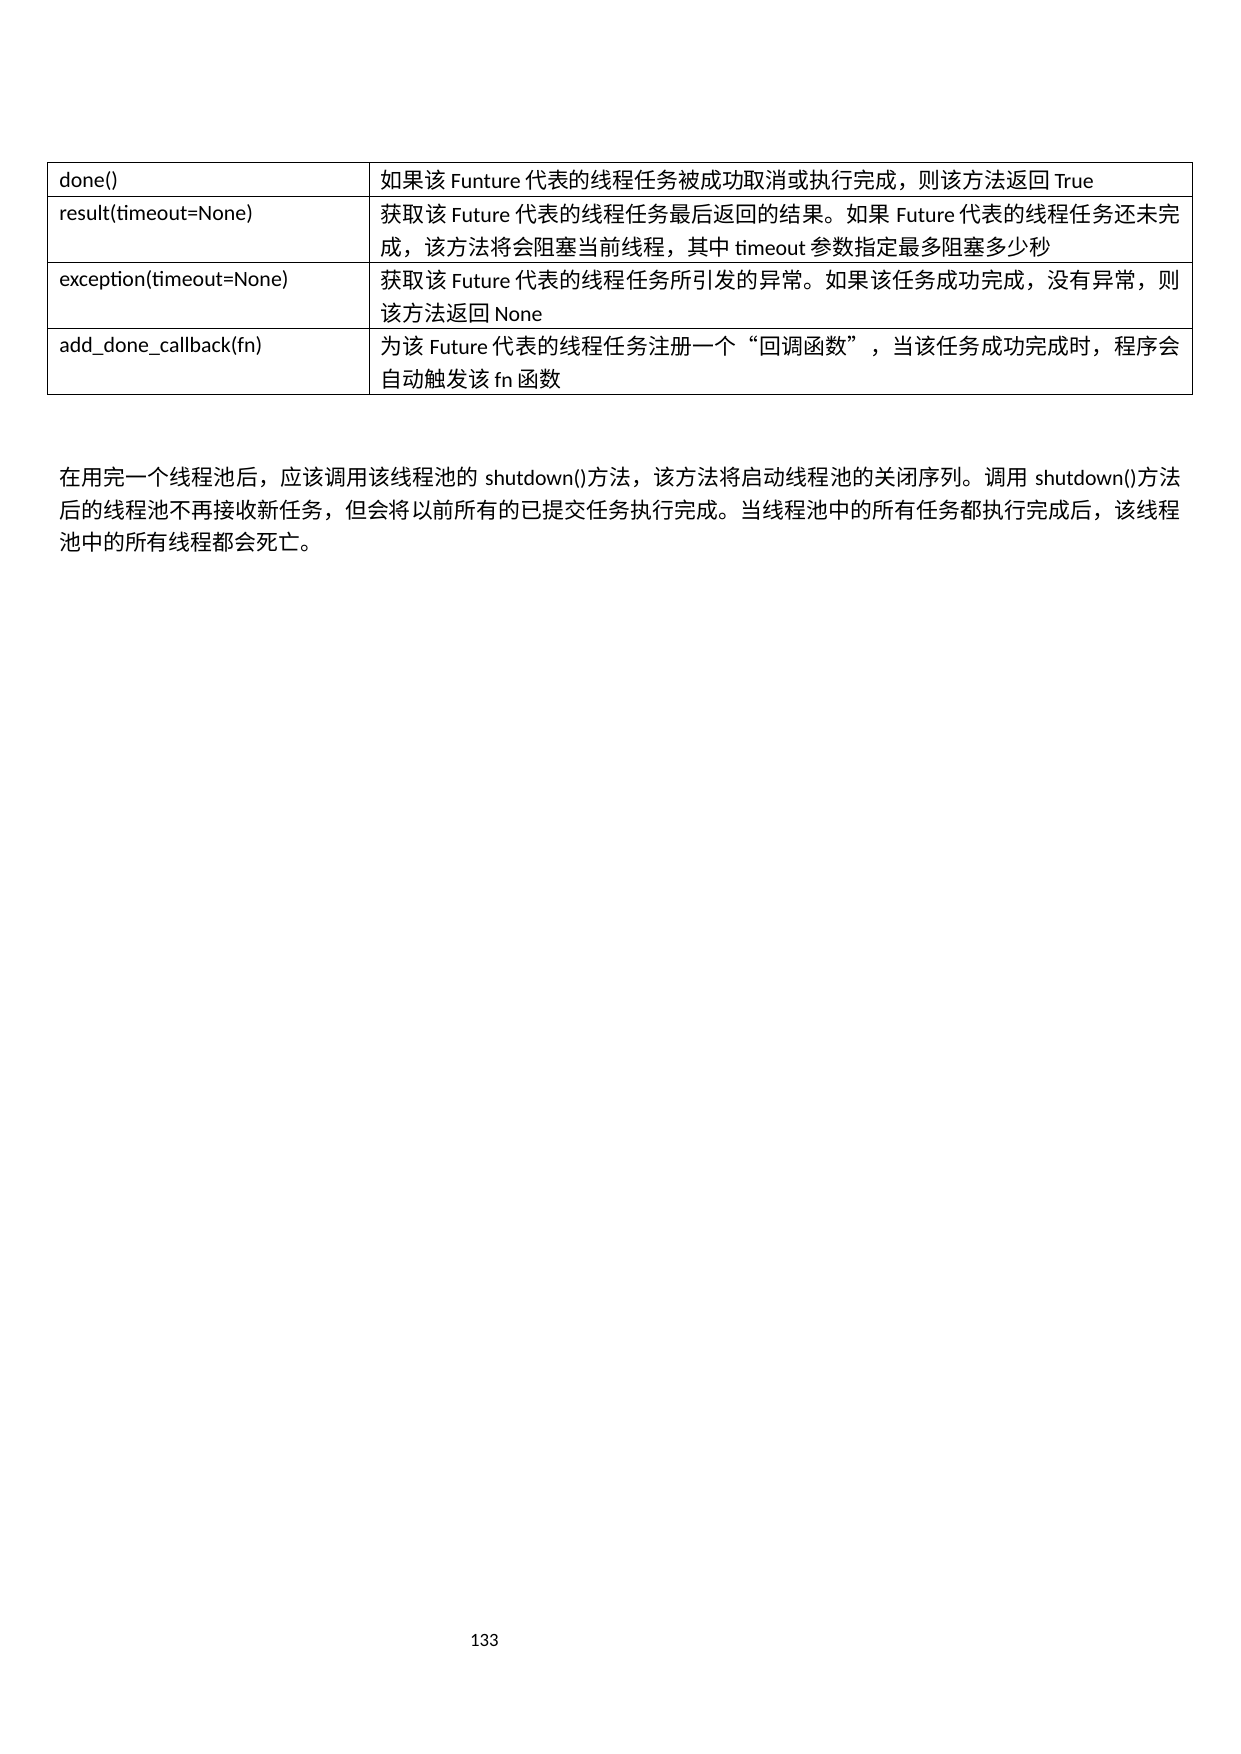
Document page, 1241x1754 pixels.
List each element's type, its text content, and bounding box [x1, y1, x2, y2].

table_cell done() [48, 163, 369, 196]
text 在用完一个线程池后，应该调用该线程池的shutdown()方法，该方法将启动线程池的关闭序列。调用shutdown()方法后的线程池不再接收新任务，但会将以前所有的已提交任务执行完成。当线程池中的所有任务都执行完成后，该线程池中的所有线程都会死亡。 [59, 460, 1181, 557]
table_cell exception(timeout=None) [48, 263, 369, 328]
table_cell 为该Future代表的线程任务注册一个“回调函数”，当该任务成功完成时，程序会自动触发该fn函数 [370, 329, 1192, 394]
table_cell 如果该Funture代表的线程任务被成功取消或执行完成，则该方法返回True [370, 163, 1192, 196]
table_cell result(timeout=None) [48, 197, 369, 262]
table_cell add_done_callback(fn) [48, 329, 369, 394]
table_cell 获取该Future代表的线程任务最后返回的结果。如果Future代表的线程任务还未完成，该方法将会阻塞当前线程，其中timeout参数指定最多阻塞多少秒 [370, 197, 1192, 262]
table_cell 获取该Future代表的线程任务所引发的异常。如果该任务成功完成，没有异常，则该方法返回None [370, 263, 1192, 328]
